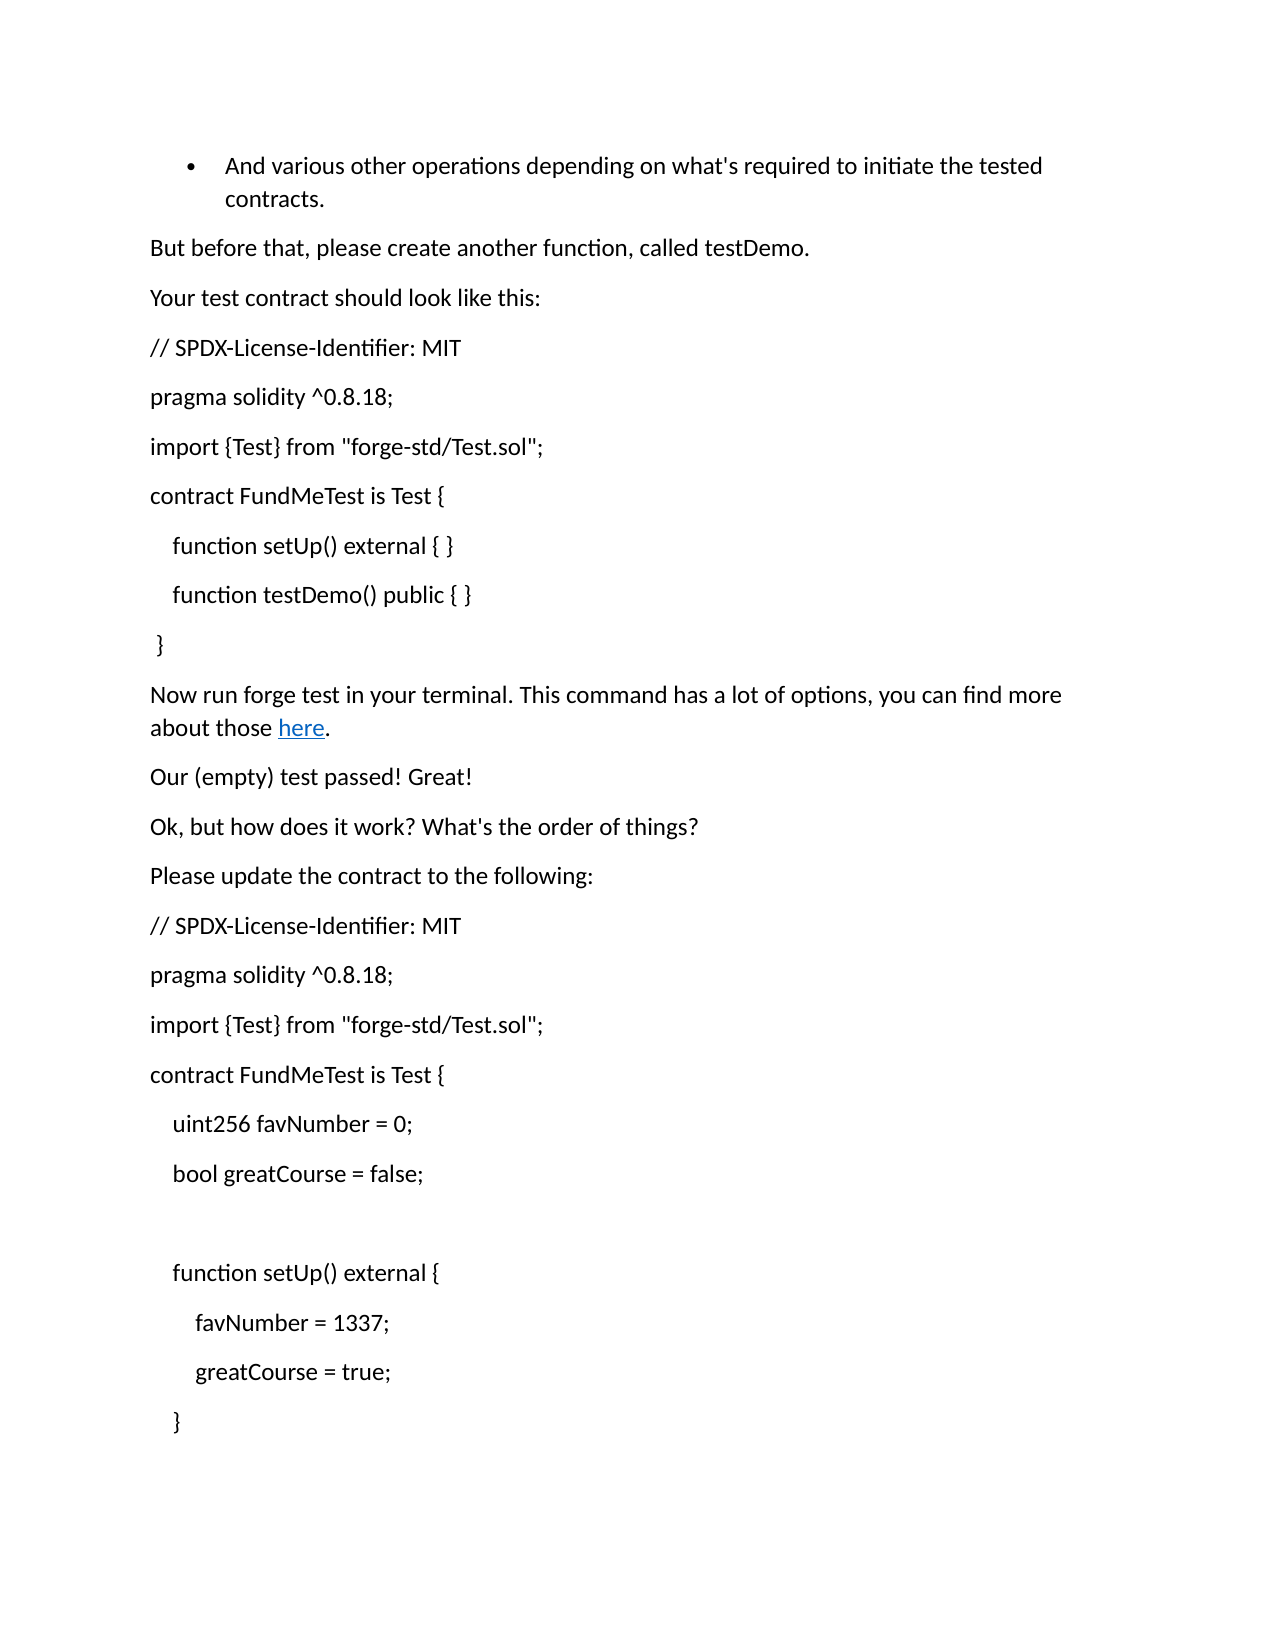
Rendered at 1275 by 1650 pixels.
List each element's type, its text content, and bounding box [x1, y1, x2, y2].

text import {Test} from "forge-std/Test.sol"; [150, 1009, 1125, 1040]
text contract FundMeTest is Test { [150, 480, 1125, 511]
text function setUp() external { } [150, 530, 1125, 561]
text uint256 favNumber = 0; [150, 1108, 1125, 1139]
text // SPDX-License-Identifier: MIT [150, 910, 1125, 941]
text function testDemo() public { } [150, 579, 1125, 610]
text favNumber = 1337; [150, 1307, 1125, 1337]
text greatCourse = true; [150, 1356, 1125, 1387]
text Now run forge test in your terminal. This command has a lot of options, you can find more about those here. [150, 679, 1125, 742]
text Please update the contract to the following: [150, 860, 1125, 891]
list And various other operations depending on what's required to initiate the tested contracts. [187, 150, 1125, 213]
text Our (empty) test passed! Great! [150, 761, 1125, 792]
text } [150, 629, 1125, 660]
text bool greatCourse = false; [150, 1158, 1125, 1188]
text Ok, but how does it work? What's the order of things? [150, 811, 1125, 841]
text function setUp() external { [150, 1257, 1125, 1288]
text But before that, please create another function, called testDemo. [150, 232, 1125, 263]
text import {Test} from "forge-std/Test.sol"; [150, 431, 1125, 461]
text contract FundMeTest is Test { [150, 1059, 1125, 1089]
text Your test contract should look like this: [150, 282, 1125, 313]
text } [150, 1406, 1125, 1436]
text pragma solidity ^0.8.18; [150, 381, 1125, 412]
text pragma solidity ^0.8.18; [150, 959, 1125, 990]
text // SPDX-License-Identifier: MIT [150, 332, 1125, 362]
